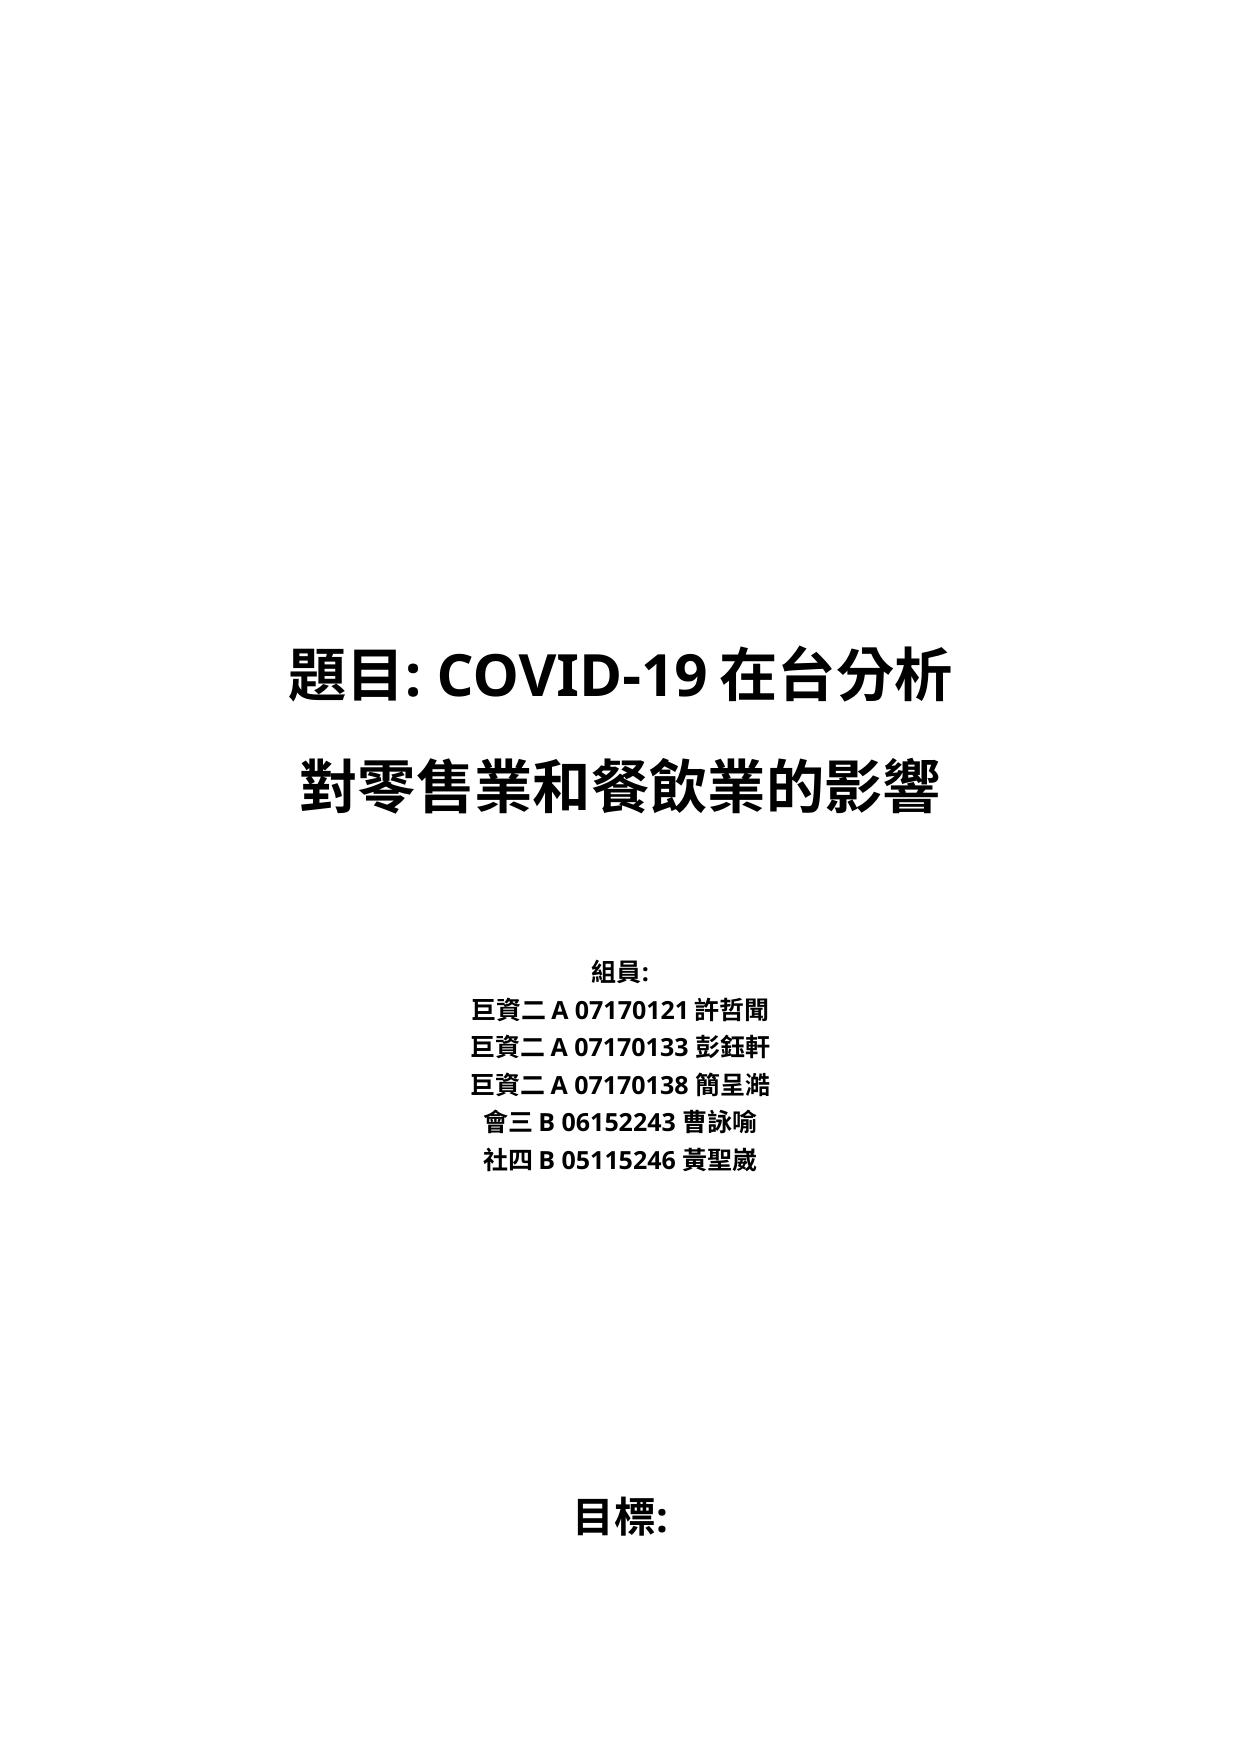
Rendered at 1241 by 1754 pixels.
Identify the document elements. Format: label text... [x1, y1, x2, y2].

text 題目: COVID-19在台分析 [187, 614, 1053, 727]
text 對零售業和餐飲業的影響 [187, 727, 1053, 839]
text 社四B 05115246 黃聖崴 [187, 1139, 1053, 1177]
text 目標: [187, 1477, 1053, 1552]
text 巨資二A 07170121許哲聞 [187, 989, 1053, 1027]
text 巨資二A 07170138 簡呈澔 [187, 1064, 1053, 1102]
text 巨資二A 07170133 彭鈺軒 [187, 1027, 1053, 1064]
text 會三B 06152243 曹詠喻 [187, 1102, 1053, 1139]
text 組員: [187, 952, 1053, 989]
